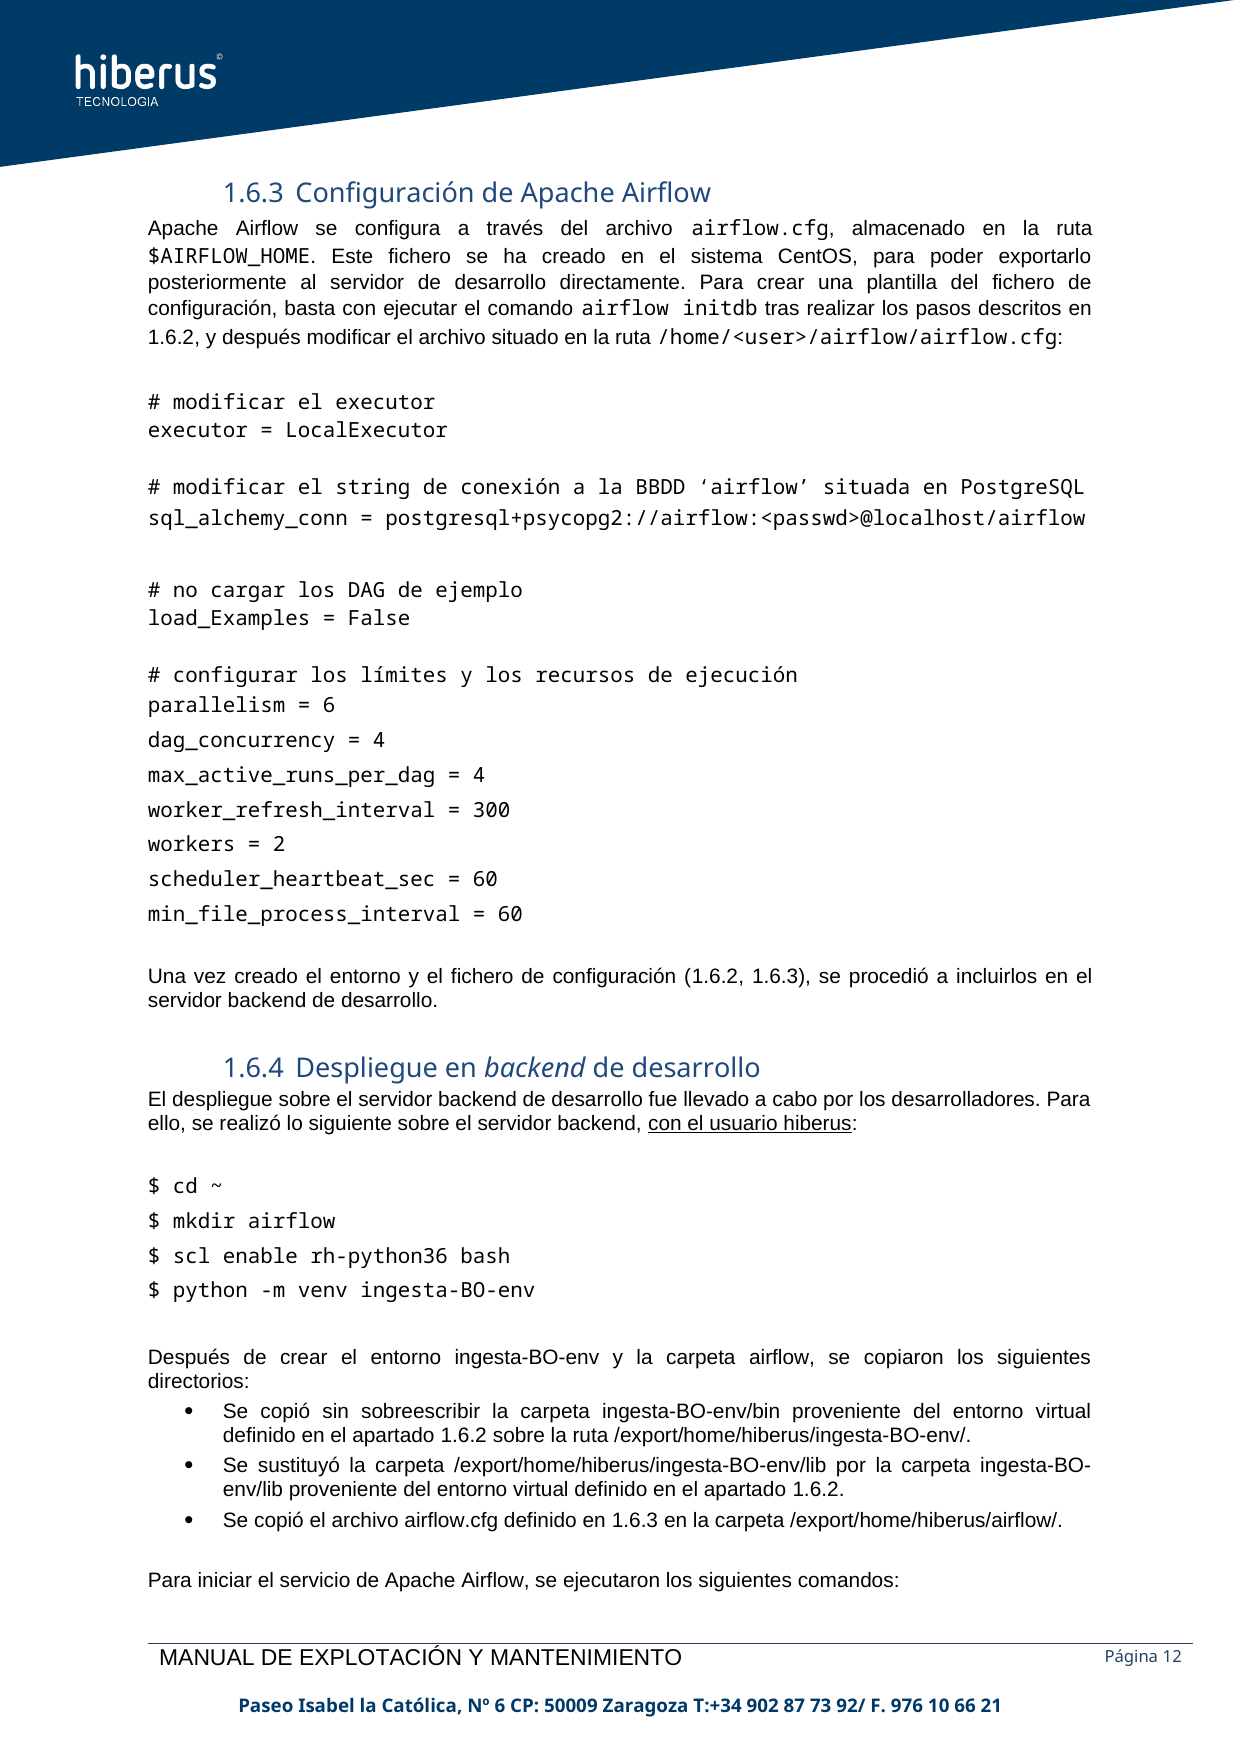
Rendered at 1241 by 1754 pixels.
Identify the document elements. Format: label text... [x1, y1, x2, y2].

text $ mkdir airflow [148, 1206, 1092, 1234]
text scheduler_heartbeat_sec = 60 [148, 864, 1092, 892]
text Una vez creado el entorno y el fichero de configuración (1.6.2, 1.6.3), se procedió a incluirlos en el servidor backend de desarrollo. [148, 964, 1092, 1012]
list Se copió sin sobreescribir la carpeta ingesta-BO-env/bin proveniente del entorno virtual definido en el apartado 1.6.2 sobre la ruta /export/home/hiberus/ingesta-BO-env/. [185, 1399, 1092, 1447]
text load_Examples = False [148, 603, 1092, 632]
text executor = LocalExecutor [148, 415, 1092, 444]
text max_active_runs_per_dag = 4 [148, 760, 1092, 788]
text workers = 2 [148, 829, 1092, 858]
text # configurar los límites y los recursos de ejecución [148, 660, 1092, 688]
text min_file_process_interval = 60 [148, 899, 1092, 927]
text parallelism = 6 [148, 691, 1092, 719]
text # modificar el string de conexión a la BBDD ‘airflow’ situada en PostgreSQL [148, 472, 1092, 501]
text sql_alchemy_conn = postgresql+psycopg2://airflow:<passwd>@localhost/airflow [148, 503, 1092, 531]
text dag_concurrency = 4 [148, 725, 1092, 754]
subtitle Configuración de Apache Airflow [223, 174, 1092, 211]
text El despliegue sobre el servidor backend de desarrollo fue llevado a cabo por los desarrolladores. Para ello, se realizó lo siguiente sobre el servidor backend, con el usuario hiberus: [148, 1087, 1092, 1135]
text $ scl enable rh-python36 bash [148, 1241, 1092, 1269]
list Se sustituyó la carpeta /export/home/hiberus/ingesta-BO-env/lib por la carpeta ingesta-BO-env/lib proveniente del entorno virtual definido en el apartado 1.6.2. [185, 1453, 1092, 1501]
text Después de crear el entorno ingesta-BO-env y la carpeta airflow, se copiaron los siguientes directorios: [148, 1345, 1092, 1393]
text # modificar el executor [148, 387, 1092, 415]
text Para iniciar el servicio de Apache Airflow, se ejecutaron los siguientes comandos: [148, 1568, 1092, 1592]
text worker_refresh_interval = 300 [148, 795, 1092, 823]
picture [62, 50, 231, 109]
text $ cd ~ [148, 1171, 1092, 1200]
text Apache Airflow se configura a través del archivo airflow.cfg, almacenado en la ruta $AIRFLOW_HOME. Este fichero se ha creado en el sistema CentOS, para poder exportarlo posteriormente al servidor de desarrollo directamente. Para crear una plantilla del fichero de configuración, basta con ejecutar el comando airflow initdb tras realizar los pasos descritos en 1.6.2, y después modificar el archivo situado en la ruta /home/<user>/airflow/airflow.cfg: [148, 213, 1092, 350]
subtitle Despliegue en backend de desarrollo [223, 1048, 1092, 1085]
text $ python -m venv ingesta-BO-env [148, 1275, 1092, 1304]
list Se copió el archivo airflow.cfg definido en 1.6.3 en la carpeta /export/home/hiberus/airflow/. [185, 1507, 1092, 1532]
text # no cargar los DAG de ejemplo [148, 575, 1092, 603]
